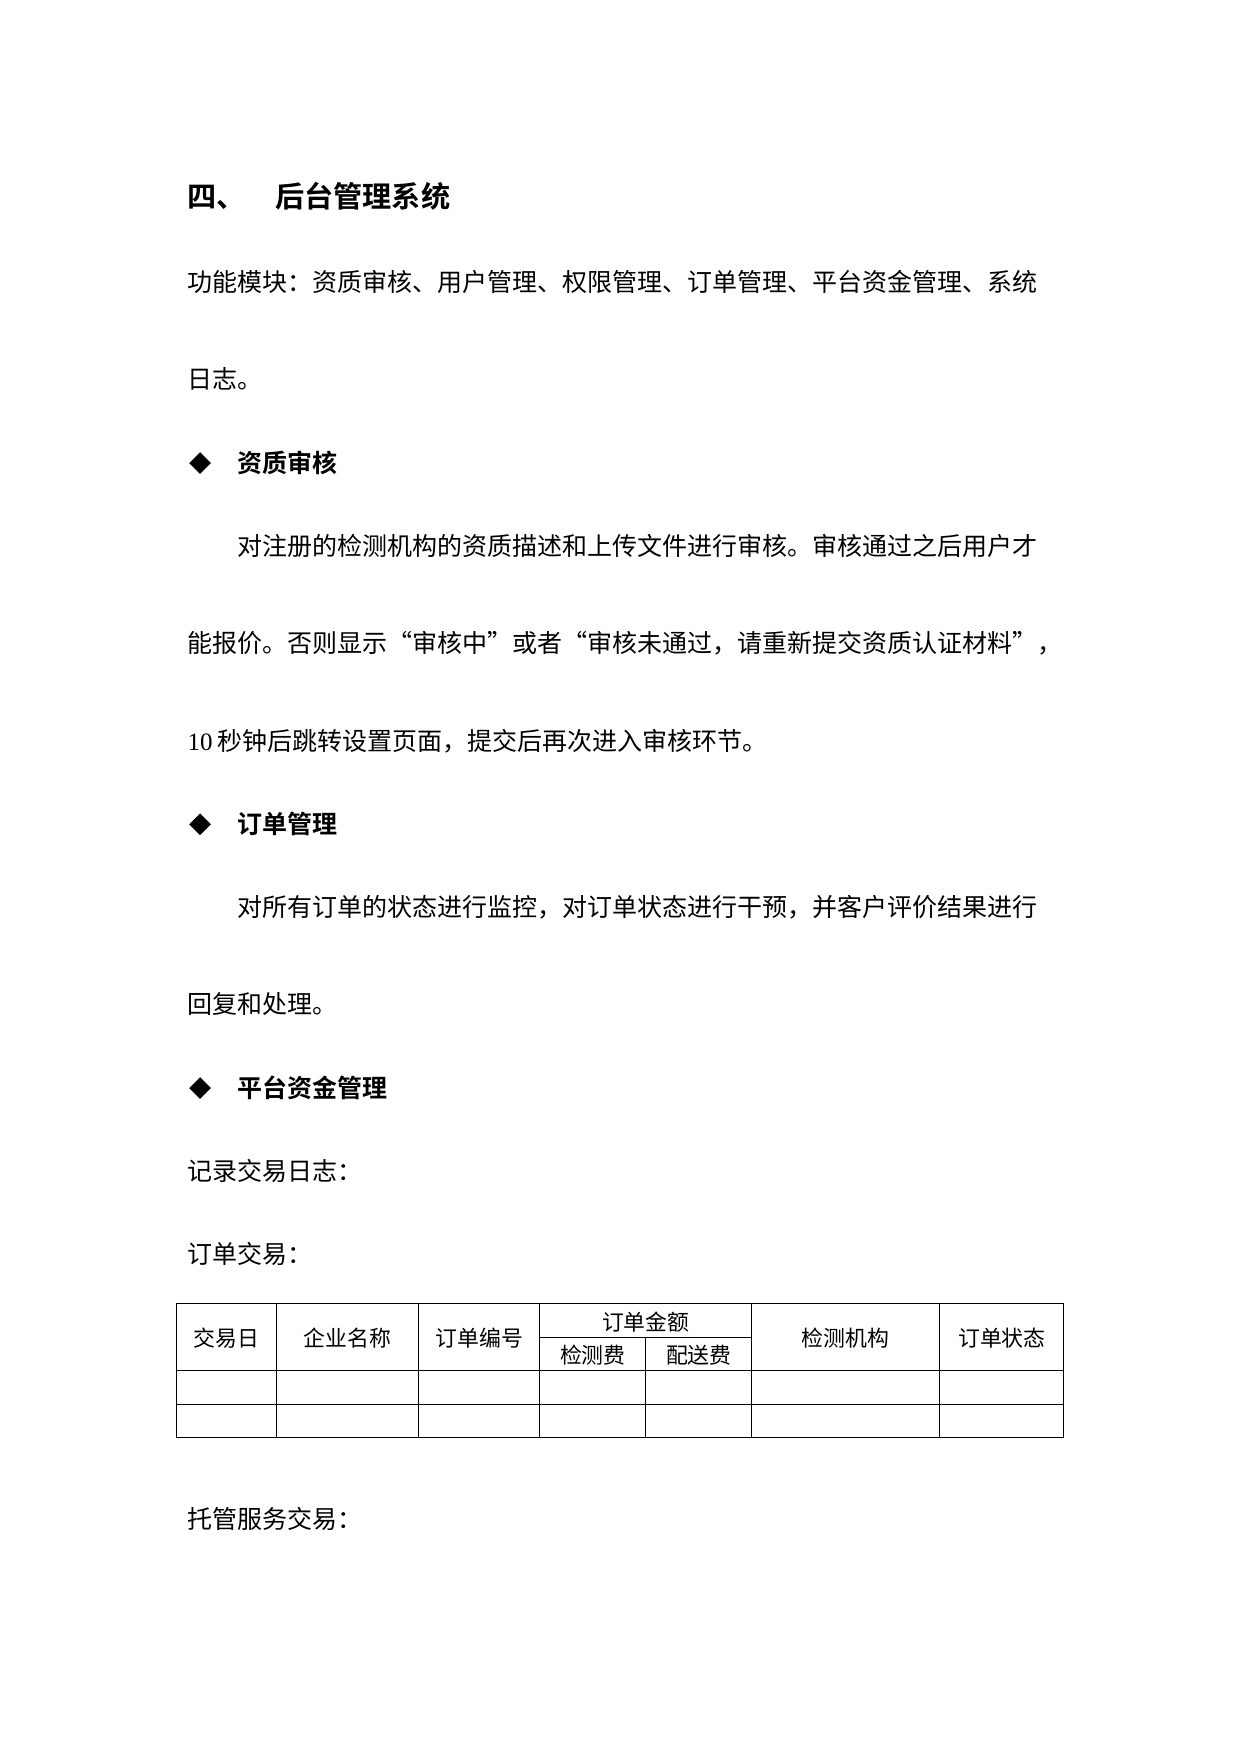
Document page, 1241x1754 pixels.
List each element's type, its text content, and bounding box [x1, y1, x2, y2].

text 功能模块：资质审核、用户管理、权限管理、订单管理、平台资金管理、系统日志。 [187, 248, 1053, 411]
text 对所有订单的状态进行监控，对订单状态进行干预，并客户评价结果进行回复和处理。 [187, 873, 1053, 1036]
table_cell [177, 1405, 276, 1437]
table_cell [177, 1371, 276, 1404]
list 后台管理系统 [187, 162, 1053, 227]
table_header 订单金额 [540, 1304, 751, 1337]
list 资质审核 [187, 429, 1053, 494]
table_cell [752, 1371, 939, 1404]
table_header 检测机构 [752, 1304, 939, 1370]
table_header 交易日 [177, 1304, 276, 1370]
list 订单管理 [187, 790, 1053, 855]
text 对注册的检测机构的资质描述和上传文件进行审核。审核通过之后用户才能报价。否则显示“审核中”或者“审核未通过，请重新提交资质认证材料”，10秒钟后跳转设置页面，提交后再次进入审核环节。 [187, 512, 1053, 772]
table_cell [646, 1371, 751, 1404]
table_cell [419, 1405, 539, 1437]
text 订单交易： [187, 1220, 1053, 1285]
table_cell [419, 1371, 539, 1404]
table_header 企业名称 [277, 1304, 418, 1370]
list 平台资金管理 [187, 1054, 1053, 1119]
table_cell [940, 1371, 1063, 1404]
table_header 订单编号 [419, 1304, 539, 1370]
table_cell [540, 1405, 645, 1437]
text 托管服务交易： [187, 1485, 1053, 1550]
text 记录交易日志： [187, 1137, 1053, 1202]
table_cell [277, 1405, 418, 1437]
table_cell [752, 1405, 939, 1437]
table_cell 检测费 [540, 1338, 645, 1370]
table_cell [540, 1371, 645, 1404]
table_cell [646, 1405, 751, 1437]
table_cell [277, 1371, 418, 1404]
table_cell 配送费 [646, 1338, 751, 1370]
table_cell [940, 1405, 1063, 1437]
table_header 订单状态 [940, 1304, 1063, 1370]
